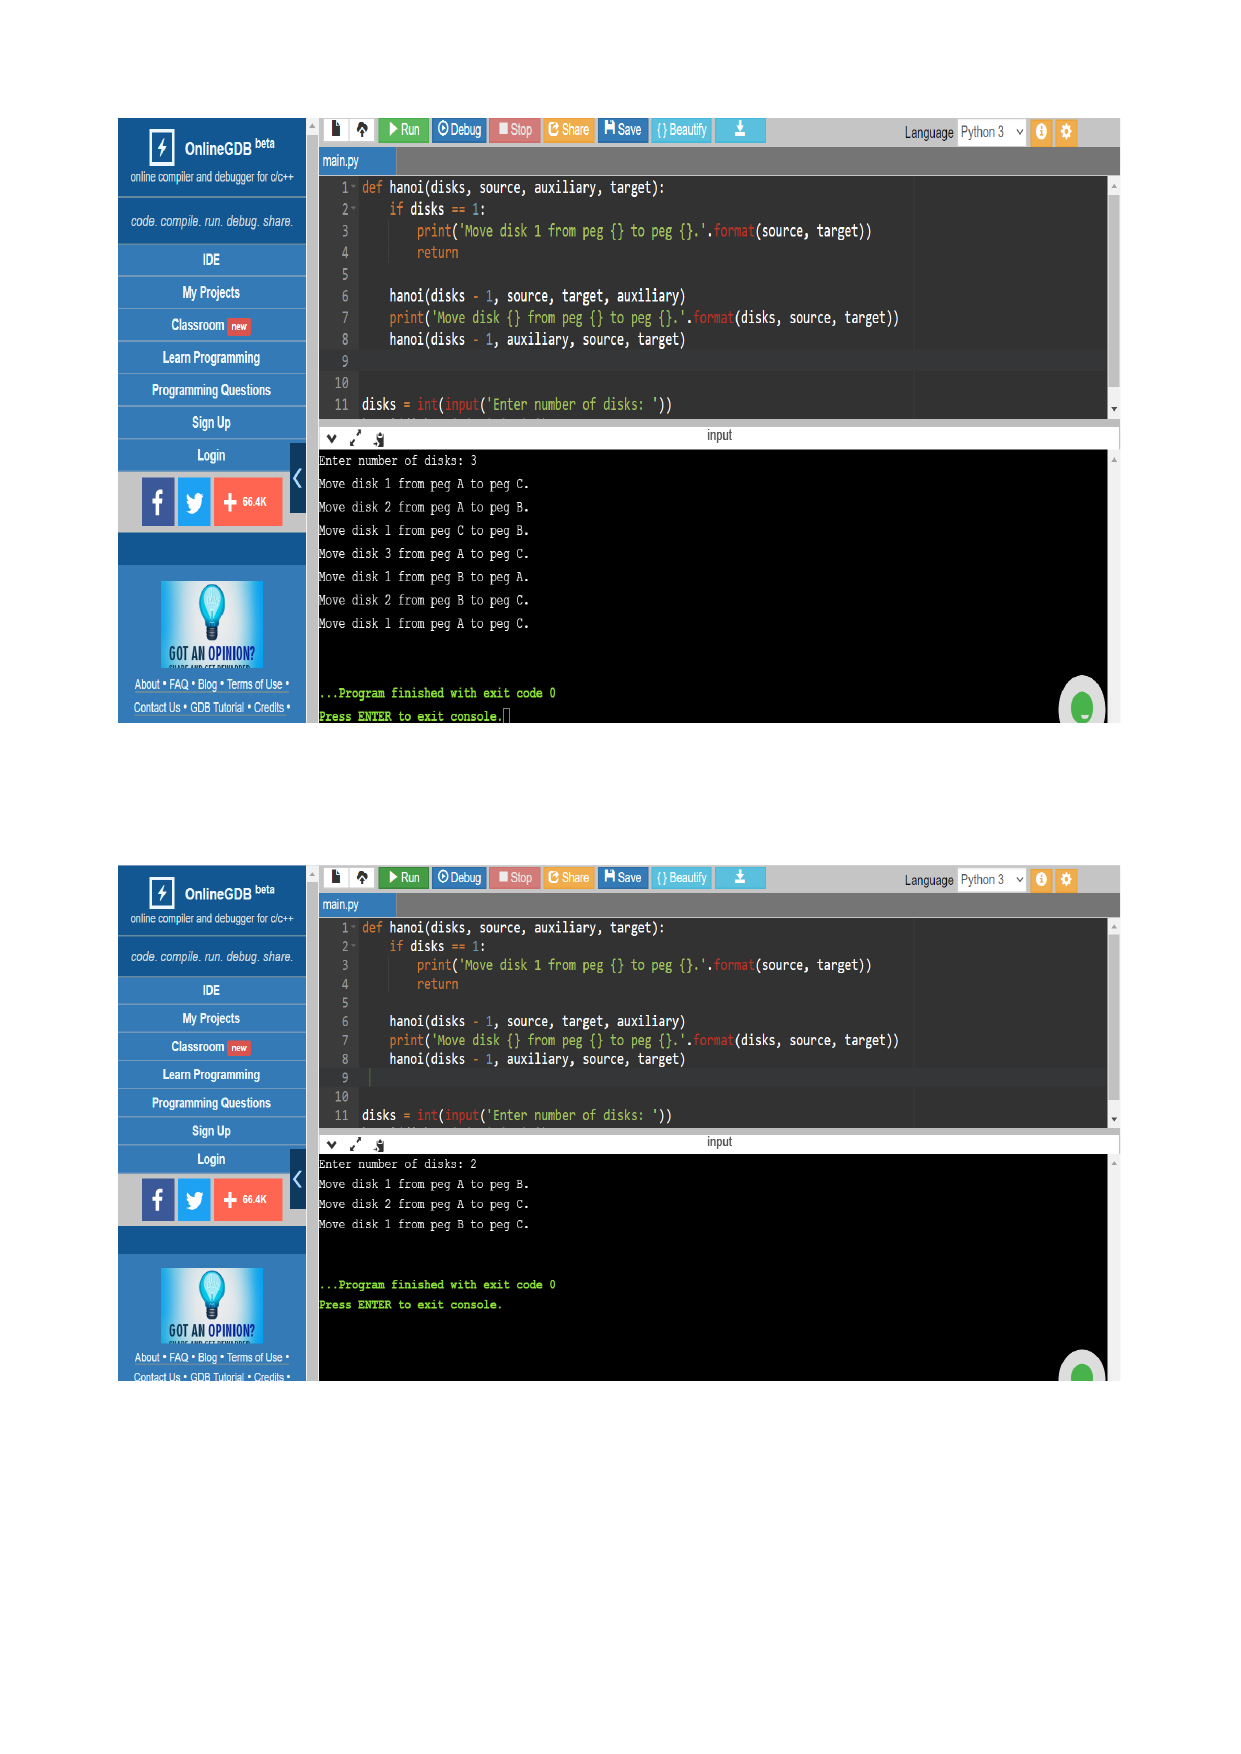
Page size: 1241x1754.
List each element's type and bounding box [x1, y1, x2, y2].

picture [118, 118, 1121, 723]
picture [118, 865, 1121, 1381]
